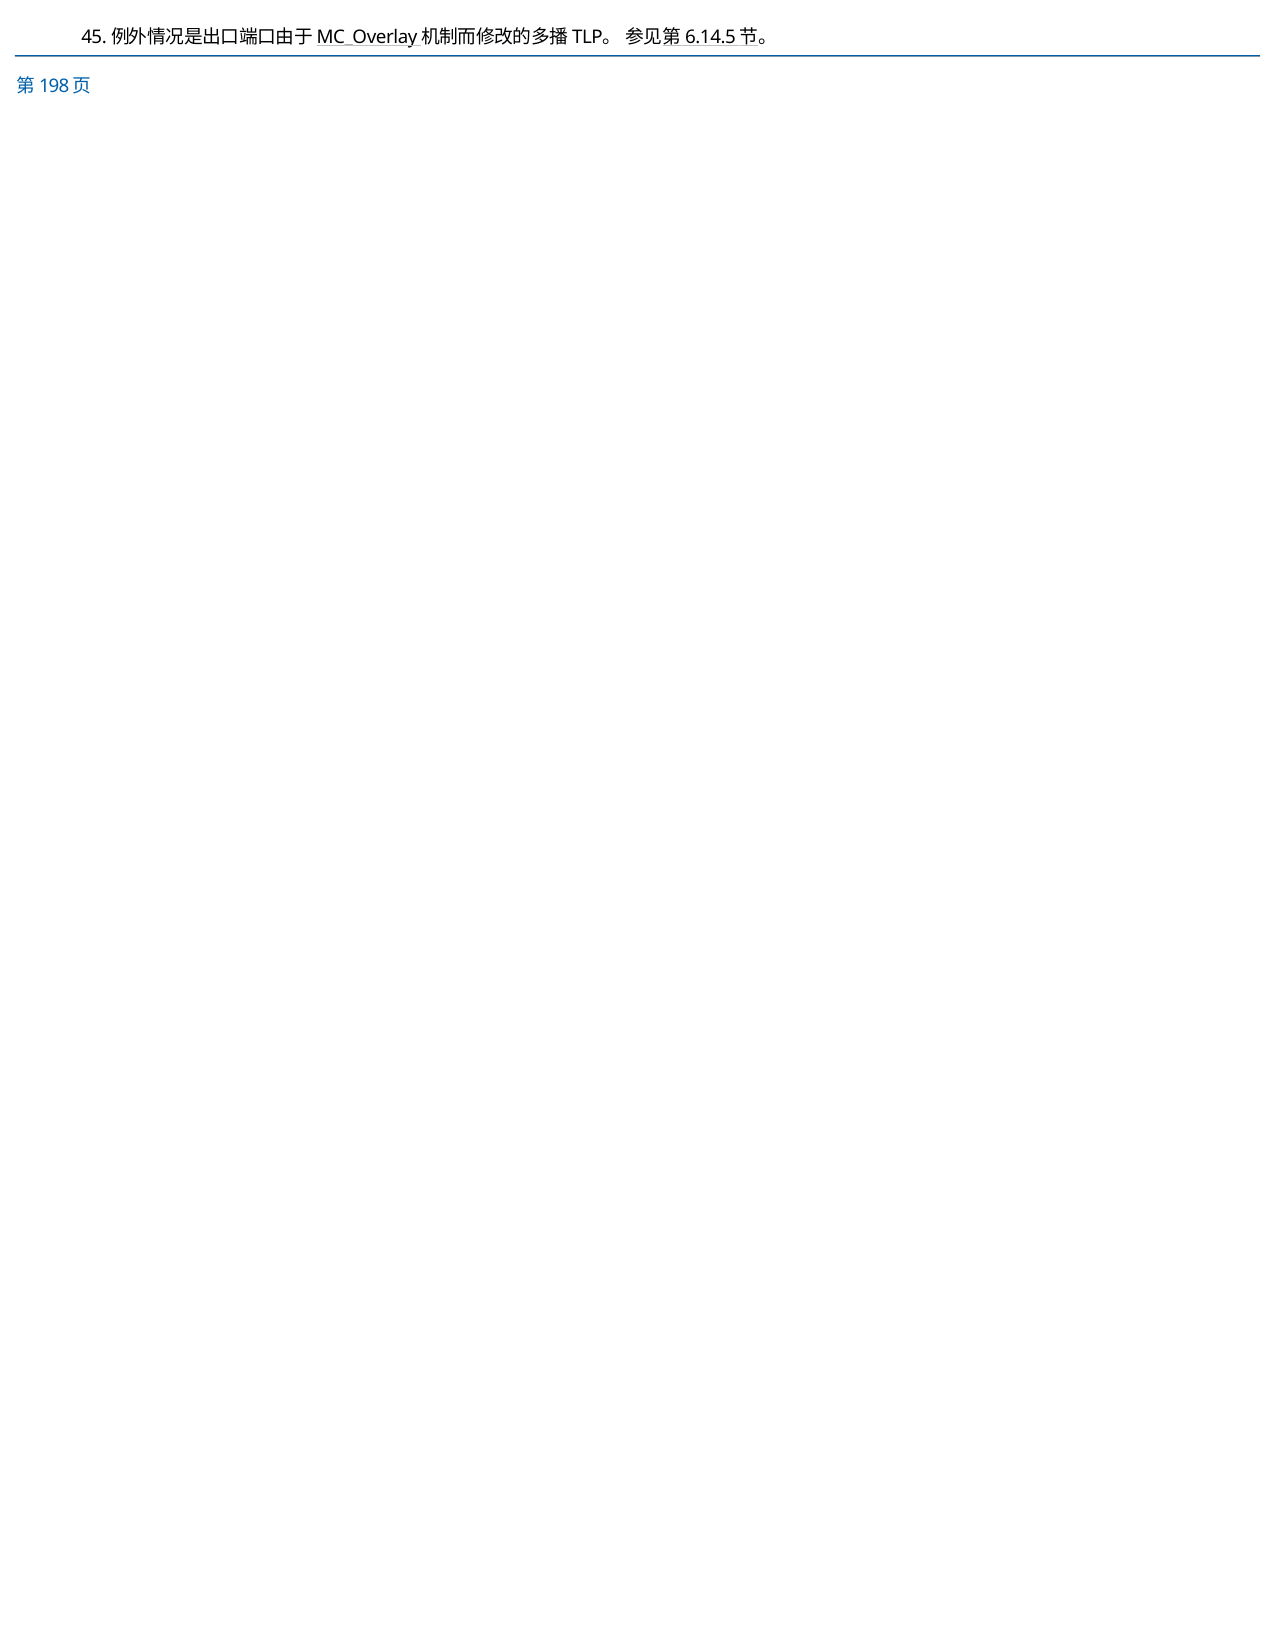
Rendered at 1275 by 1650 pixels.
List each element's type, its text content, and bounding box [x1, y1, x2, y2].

text 第198页 [16, 77, 1273, 96]
text 45. 例外情况是出口端口由于MC_Overlay机制而修改的多播TLP。 参见第6.14.5节。 [81, 22, 1273, 49]
picture [14, 55, 1261, 59]
